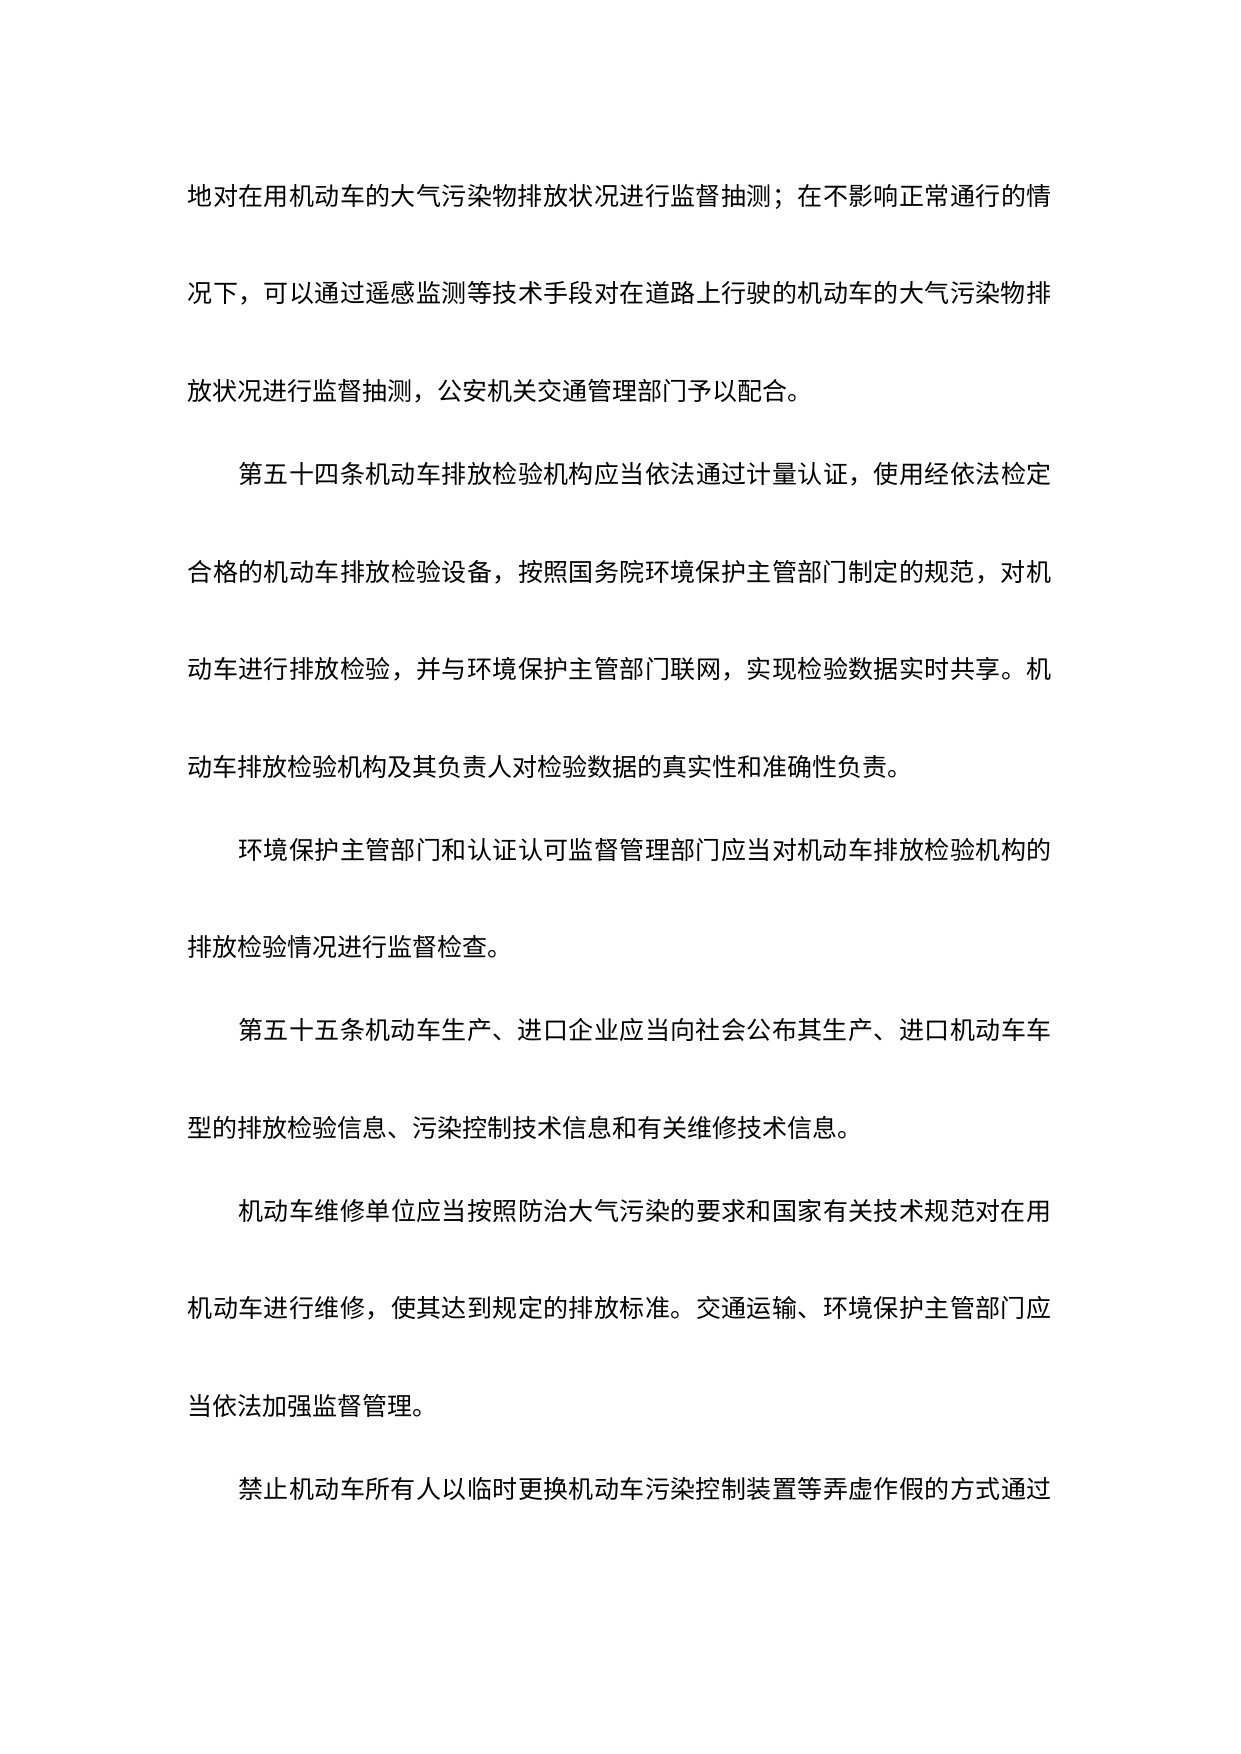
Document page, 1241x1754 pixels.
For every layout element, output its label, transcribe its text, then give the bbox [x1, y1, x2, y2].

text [187, 162, 1053, 422]
text 第五十四条机动车排放检验机构应当依法通过计量认证，使用经依法检定合格的机动车排放检验设备，按照国务院环境保护主管部门制定的规范，对机动车进行排放检验，并与环境保护主管部门联网，实现检验数据实时共享。机动车排放检验机构及其负责人对检验数据的真实性和准确性负责。 [187, 440, 1053, 798]
text 机动车维修单位应当按照防治大气污染的要求和国家有关技术规范对在用机动车进行维修，使其达到规定的排放标准。交通运输、环境保护主管部门应当依法加强监督管理。 [187, 1177, 1053, 1437]
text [187, 1455, 1053, 1520]
text 环境保护主管部门和认证认可监督管理部门应当对机动车排放检验机构的排放检验情况进行监督检查。 [187, 816, 1053, 978]
text 第五十五条机动车生产、进口企业应当向社会公布其生产、进口机动车车型的排放检验信息、污染控制技术信息和有关维修技术信息。 [187, 996, 1053, 1159]
